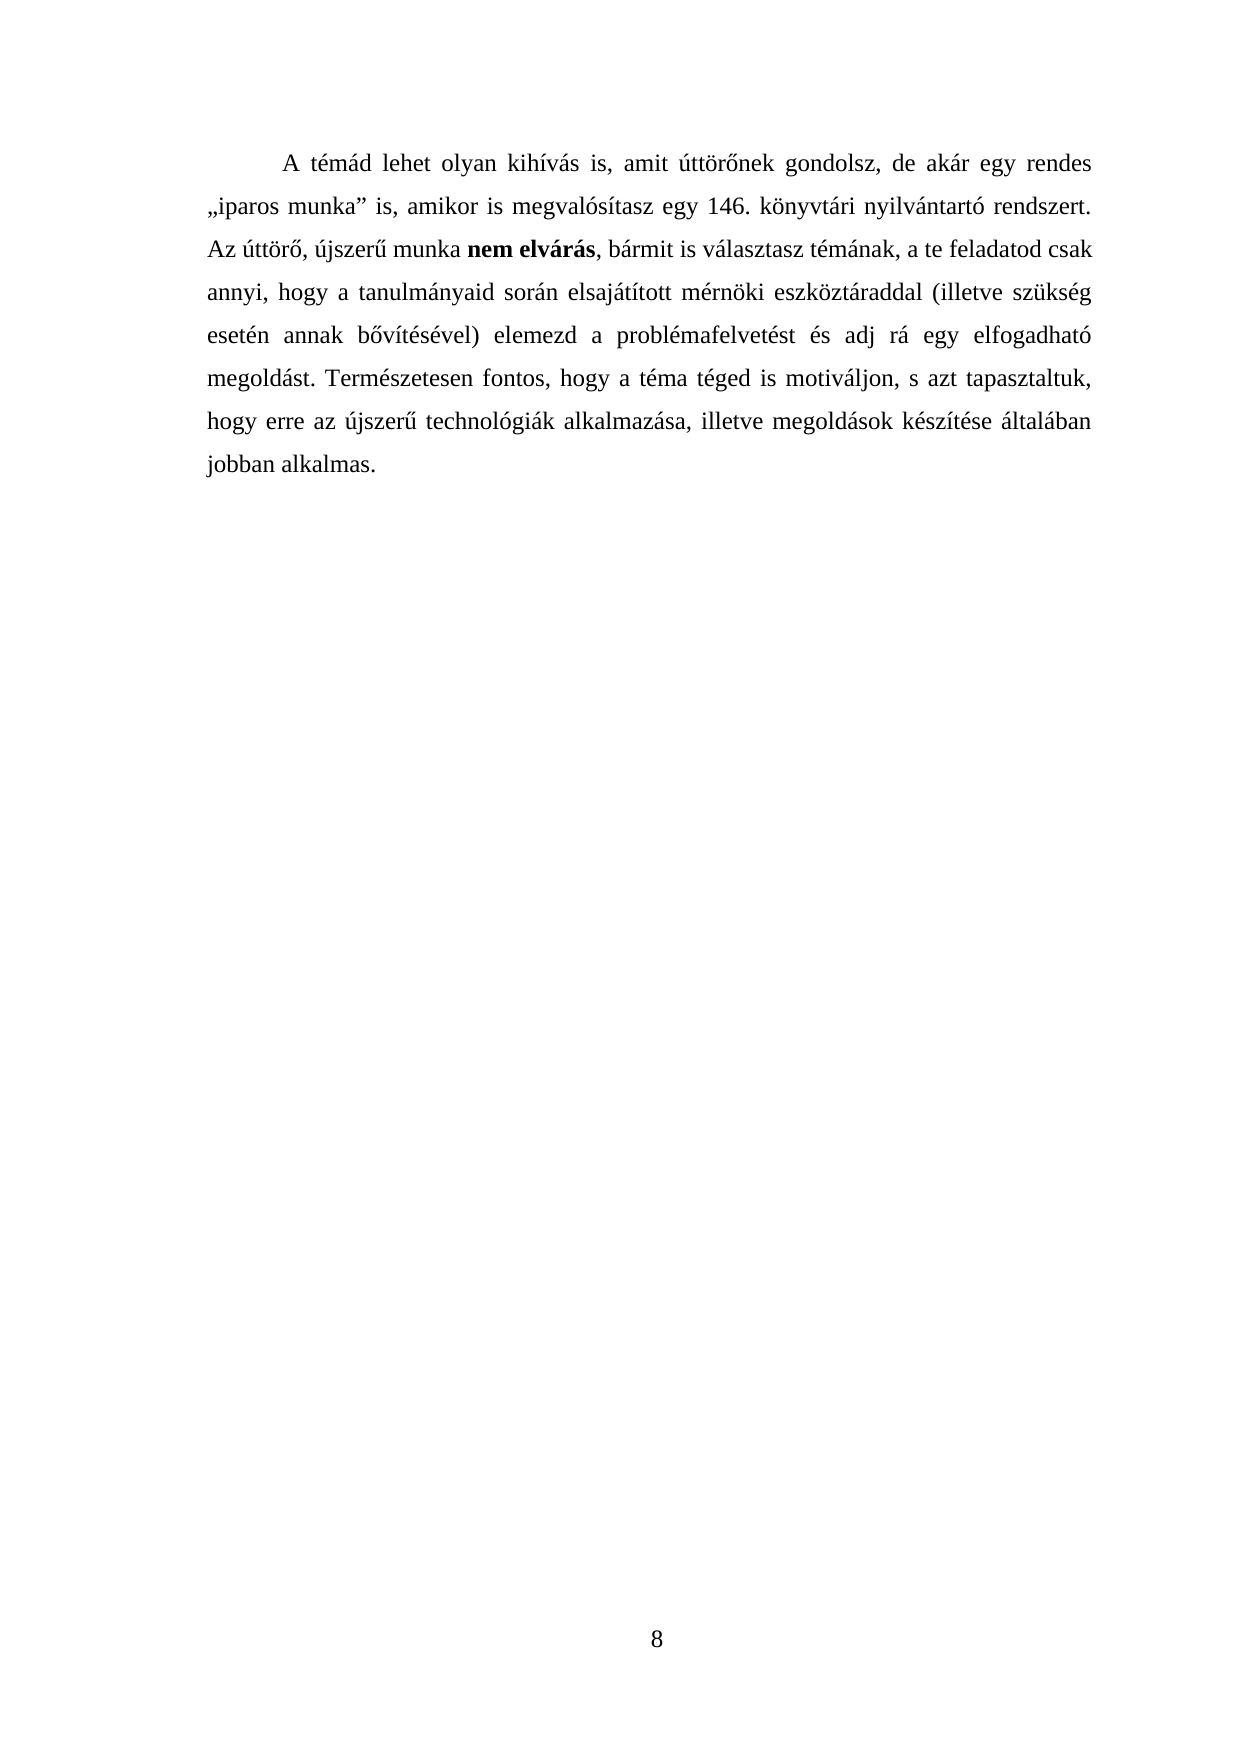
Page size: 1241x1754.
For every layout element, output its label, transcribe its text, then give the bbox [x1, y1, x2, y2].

text A témád lehet olyan kihívás is, amit úttörőnek gondolsz, de akár egy rendes „iparos munka” is, amikor is megvalósítasz egy 146. könyvtári nyilvántartó rendszert. Az úttörő, újszerű munka nem elvárás, bármit is választasz témának, a te feladatod csak annyi, hogy a tanulmányaid során elsajátított mérnöki eszköztáraddal (illetve szükség esetén annak bővítésével) elemezd a problémafelvetést és adj rá egy elfogadható megoldást. Természetesen fontos, hogy a téma téged is motiváljon, s azt tapasztaltuk, hogy erre az újszerű technológiák alkalmazása, illetve megoldások készítése általában jobban alkalmas. [207, 148, 1092, 478]
